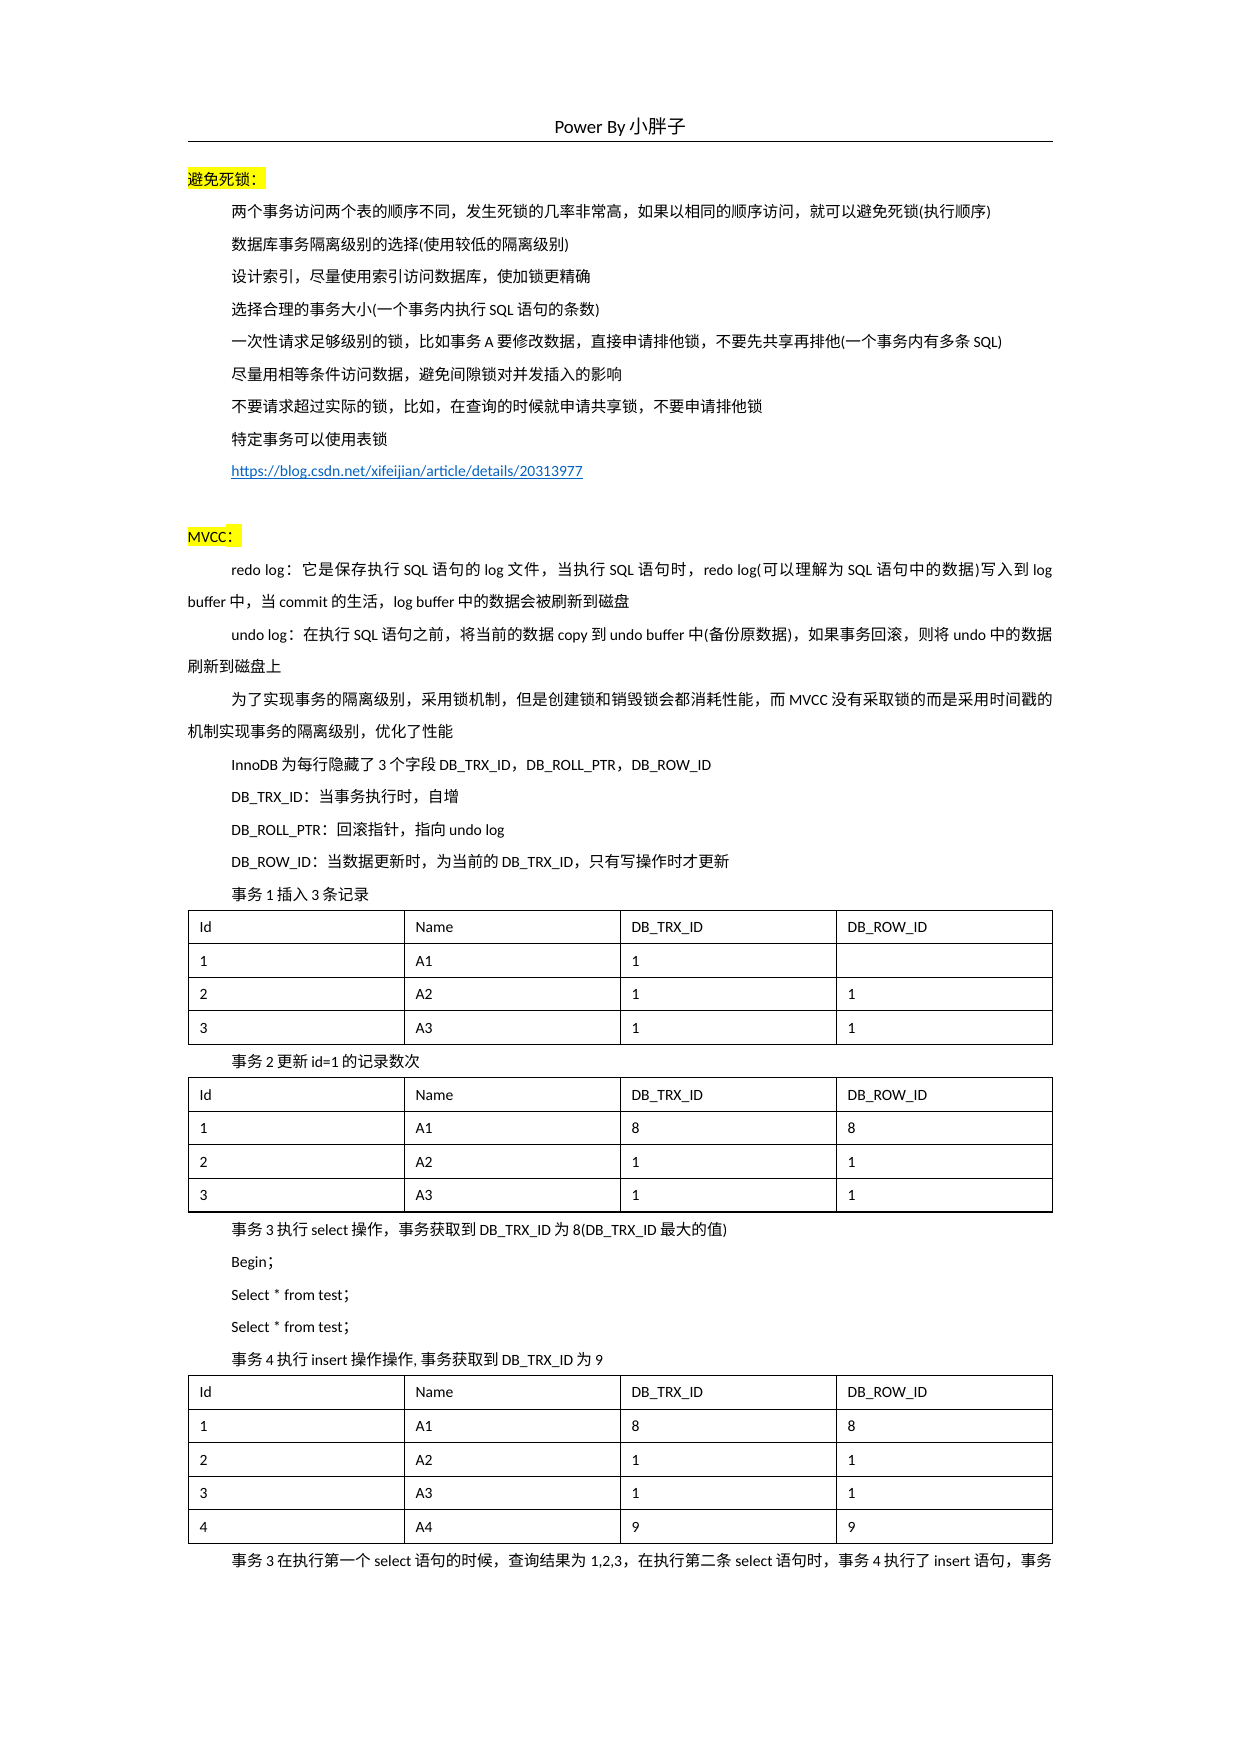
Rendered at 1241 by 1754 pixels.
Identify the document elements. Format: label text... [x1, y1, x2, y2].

table_cell 1 [837, 978, 1052, 1010]
table_header DB_ROW_ID [837, 911, 1052, 943]
table_cell 1 [621, 1443, 836, 1476]
table_cell 9 [837, 1510, 1052, 1543]
text Select * from test； [187, 1310, 1053, 1342]
table_cell 2 [189, 1443, 404, 1476]
text Select * from test； [187, 1277, 1053, 1310]
table_cell 3 [189, 1477, 404, 1509]
text 事务2更新id=1的记录数次 [187, 1045, 1053, 1077]
table_cell 8 [837, 1410, 1052, 1442]
text 事务3执行select操作，事务获取到DB_TRX_ID为8(DB_TRX_ID最大的值) [187, 1212, 1053, 1245]
text 避免死锁： [187, 162, 1053, 194]
text 尽量用相等条件访问数据，避免间隙锁对并发插入的影响 [187, 357, 1053, 389]
table_header DB_TRX_ID [621, 1376, 836, 1408]
table_cell 1 [621, 978, 836, 1010]
table_cell 1 [621, 1179, 836, 1211]
table_cell 1 [621, 944, 836, 977]
text 一次性请求足够级别的锁，比如事务A要修改数据，直接申请排他锁，不要先共享再排他(一个事务内有多条SQL) [187, 324, 1053, 357]
table_cell 1 [621, 1011, 836, 1044]
text 不要请求超过实际的锁，比如，在查询的时候就申请共享锁，不要申请排他锁 [187, 389, 1053, 422]
table_cell A4 [405, 1510, 620, 1543]
table_cell A2 [405, 1443, 620, 1476]
text 数据库事务隔离级别的选择(使用较低的隔离级别) [187, 227, 1053, 259]
table_cell 3 [189, 1179, 404, 1211]
text MVCC： [187, 519, 1053, 552]
table_cell 1 [621, 1145, 836, 1178]
table_cell 1 [837, 1011, 1052, 1044]
table_header DB_TRX_ID [621, 911, 836, 943]
table_header DB_TRX_ID [621, 1078, 836, 1111]
table_cell A1 [405, 1410, 620, 1442]
table_cell 1 [189, 944, 404, 977]
table_header Id [189, 1078, 404, 1111]
table_cell 8 [621, 1410, 836, 1442]
text https://blog.csdn.net/xifeijian/article/details/20313977 [187, 454, 1053, 487]
table_cell A3 [405, 1477, 620, 1509]
table_cell A2 [405, 1145, 620, 1178]
text DB_ROW_ID：当数据更新时，为当前的DB_TRX_ID，只有写操作时才更新 [187, 844, 1053, 877]
table_cell A1 [405, 1112, 620, 1144]
text 两个事务访问两个表的顺序不同，发生死锁的几率非常高，如果以相同的顺序访问，就可以避免死锁(执行顺序) [187, 194, 1053, 227]
table_header Name [405, 911, 620, 943]
table_header Id [189, 1376, 404, 1408]
text redo log：它是保存执行SQL语句的log文件，当执行SQL语句时，redo log(可以理解为SQL语句中的数据)写入到log buffer中，当commit的生活，log buffer中的数据会被刷新到磁盘 [187, 552, 1053, 617]
table_header Name [405, 1376, 620, 1408]
table_cell 2 [189, 978, 404, 1010]
text Begin； [187, 1245, 1053, 1277]
table_cell 1 [837, 1179, 1052, 1211]
table_header Id [189, 911, 404, 943]
table_cell 1 [837, 1145, 1052, 1178]
text undo log：在执行SQL语句之前，将当前的数据copy到undo buffer中(备份原数据)，如果事务回滚，则将undo中的数据刷新到磁盘上 [187, 617, 1053, 682]
table_cell 4 [189, 1510, 404, 1543]
table_cell A3 [405, 1011, 620, 1044]
table_cell 8 [837, 1112, 1052, 1144]
table_cell 1 [837, 1477, 1052, 1509]
table_cell 1 [189, 1112, 404, 1144]
table_header Name [405, 1078, 620, 1111]
table_cell A1 [405, 944, 620, 977]
table_cell 8 [621, 1112, 836, 1144]
text InnoDB为每行隐藏了3个字段DB_TRX_ID，DB_ROLL_PTR，DB_ROW_ID [187, 747, 1053, 779]
table_cell 9 [621, 1510, 836, 1543]
text 选择合理的事务大小(一个事务内执行SQL语句的条数) [187, 292, 1053, 324]
text 设计索引，尽量使用索引访问数据库，使加锁更精确 [187, 259, 1053, 292]
table_cell 1 [189, 1410, 404, 1442]
text 事务1插入3条记录 [187, 877, 1053, 909]
table_cell [837, 944, 1052, 977]
table_cell A3 [405, 1179, 620, 1211]
text 特定事务可以使用表锁 [187, 422, 1053, 454]
table_header DB_ROW_ID [837, 1376, 1052, 1408]
table_cell A2 [405, 978, 620, 1010]
table_cell 3 [189, 1011, 404, 1044]
text 为了实现事务的隔离级别，采用锁机制，但是创建锁和销毁锁会都消耗性能，而MVCC没有采取锁的而是采用时间戳的机制实现事务的隔离级别，优化了性能 [187, 682, 1053, 747]
text 事务4执行insert操作操作, 事务获取到DB_TRX_ID为9 [187, 1342, 1053, 1375]
table_header DB_ROW_ID [837, 1078, 1052, 1111]
table_cell 1 [837, 1443, 1052, 1476]
text DB_ROLL_PTR：回滚指针，指向undo log [187, 812, 1053, 844]
table_cell 1 [621, 1477, 836, 1509]
text DB_TRX_ID：当事务执行时，自增 [187, 779, 1053, 812]
table_cell 2 [189, 1145, 404, 1178]
